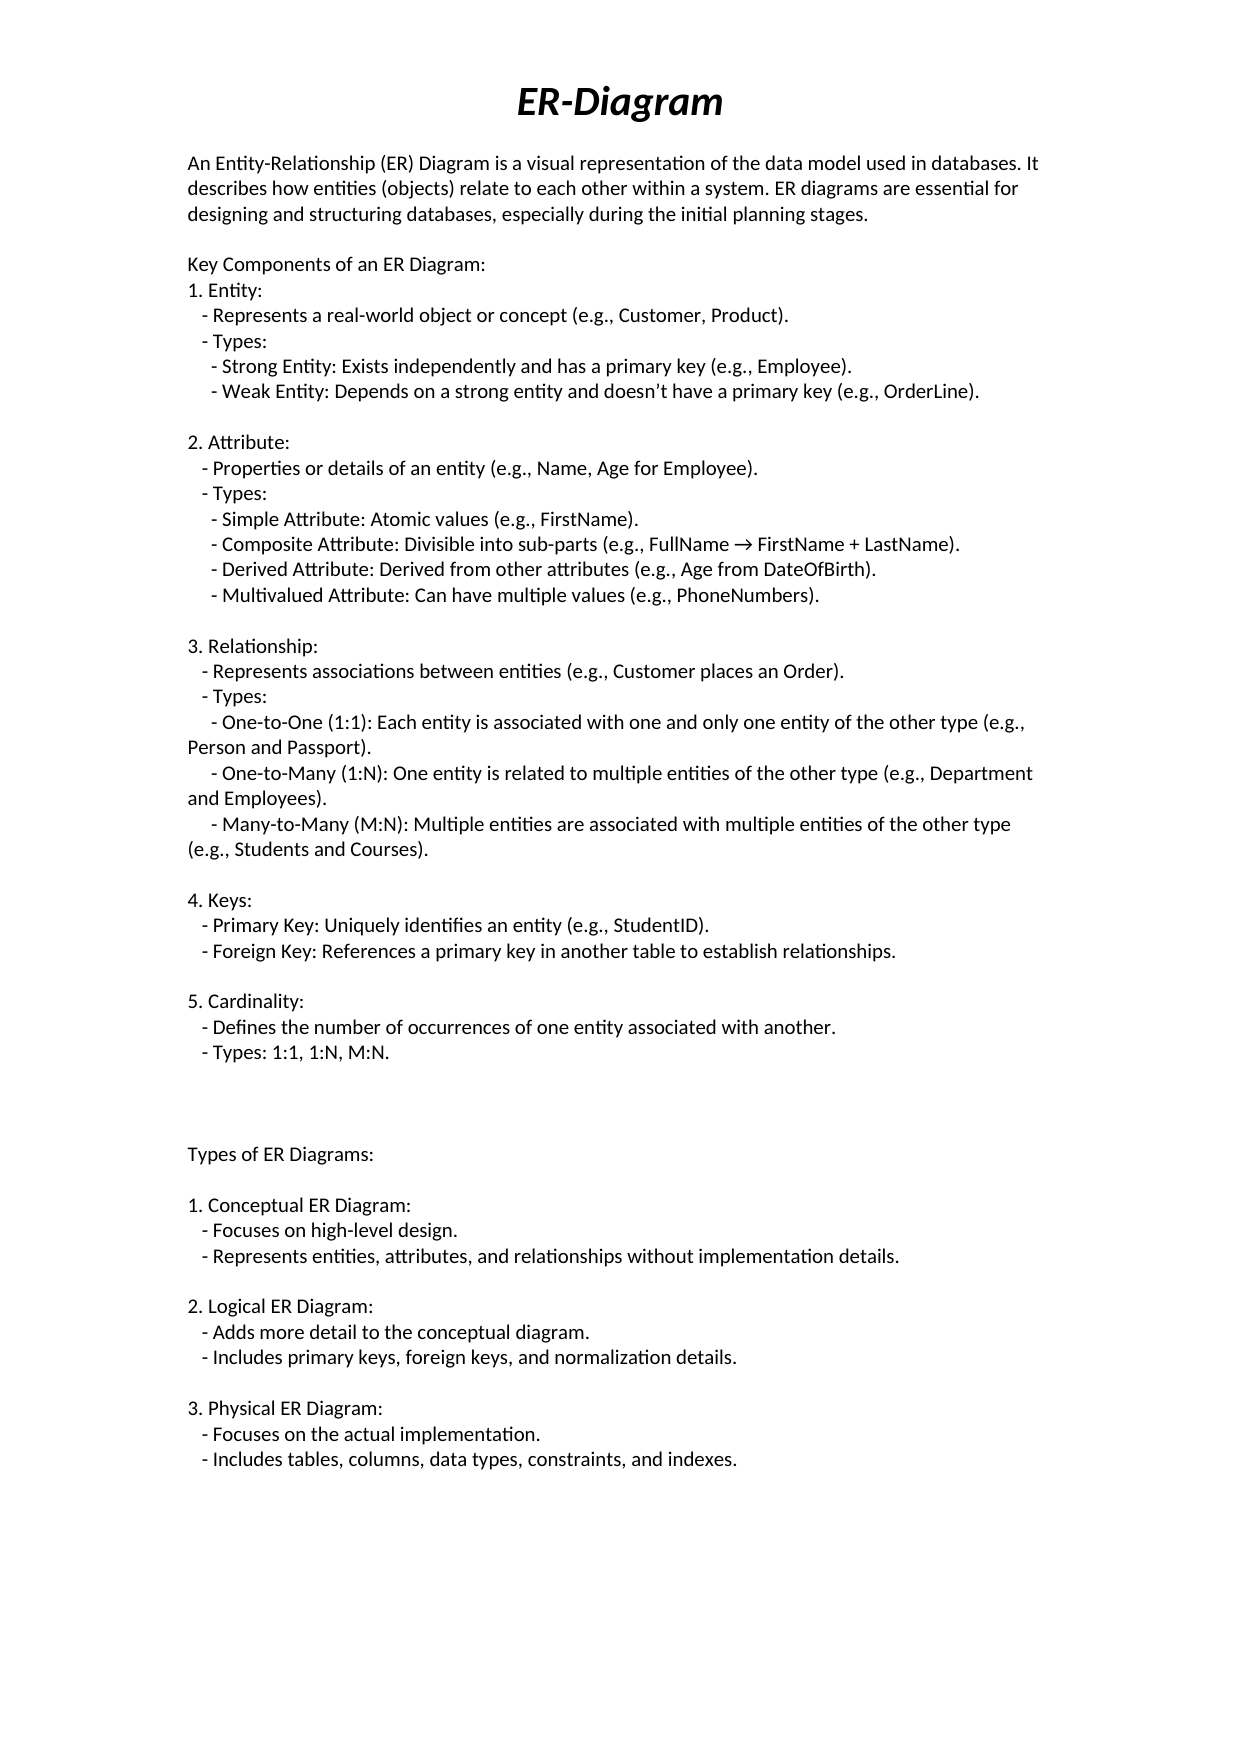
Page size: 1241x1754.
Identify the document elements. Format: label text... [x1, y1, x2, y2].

text - Types: 1:1, 1:N, M:N. [187, 1039, 1053, 1065]
text An Entity-Relationship (ER) Diagram is a visual representation of the data model used in databases. It describes how entities (objects) relate to each other within a system. ER diagrams are essential for designing and structuring databases, especially during the initial planning stages. [187, 150, 1053, 226]
text - Derived Attribute: Derived from other attributes (e.g., Age from DateOfBirth). [187, 557, 1053, 582]
text - Types: [187, 328, 1053, 353]
text - Strong Entity: Exists independently and has a primary key (e.g., Employee). [187, 353, 1053, 379]
text - Represents associations between entities (e.g., Customer places an Order). [187, 658, 1053, 684]
text - Properties or details of an entity (e.g., Name, Age for Employee). [187, 455, 1053, 480]
text - One-to-Many (1:N): One entity is related to multiple entities of the other type (e.g., Department and Employees). [187, 760, 1053, 811]
text - Represents a real-world object or concept (e.g., Customer, Product). [187, 302, 1053, 328]
text - Weak Entity: Depends on a strong entity and doesn’t have a primary key (e.g., OrderLine). [187, 379, 1053, 404]
text - Multivalued Attribute: Can have multiple values (e.g., PhoneNumbers). [187, 582, 1053, 607]
text - Includes tables, columns, data types, constraints, and indexes. [187, 1446, 1053, 1472]
text - Represents entities, attributes, and relationships without implementation details. [187, 1243, 1053, 1268]
text - Includes primary keys, foreign keys, and normalization details. [187, 1344, 1053, 1370]
text - Primary Key: Uniquely identifies an entity (e.g., StudentID). [187, 912, 1053, 938]
text - Types: [187, 480, 1053, 506]
text - Focuses on high-level design. [187, 1217, 1053, 1243]
text 1. Entity: [187, 277, 1053, 302]
text - One-to-One (1:1): Each entity is associated with one and only one entity of the other type (e.g., Person and Passport). [187, 709, 1053, 760]
text 1. Conceptual ER Diagram: [187, 1192, 1053, 1217]
text 5. Cardinality: [187, 989, 1053, 1014]
text 2. Attribute: [187, 429, 1053, 455]
text 3. Relationship: [187, 633, 1053, 658]
text - Simple Attribute: Atomic values (e.g., FirstName). [187, 506, 1053, 531]
text 2. Logical ER Diagram: [187, 1294, 1053, 1319]
text - Foreign Key: References a primary key in another table to establish relationships. [187, 938, 1053, 963]
text - Many-to-Many (M:N): Multiple entities are associated with multiple entities of the other type (e.g., Students and Courses). [187, 811, 1053, 862]
text - Composite Attribute: Divisible into sub-parts (e.g., FullName → FirstName + LastName). [187, 531, 1053, 557]
text - Focuses on the actual implementation. [187, 1421, 1053, 1446]
text 3. Physical ER Diagram: [187, 1395, 1053, 1421]
text Key Components of an ER Diagram: [187, 252, 1053, 277]
text - Defines the number of occurrences of one entity associated with another. [187, 1014, 1053, 1039]
text Types of ER Diagrams: [187, 1141, 1053, 1167]
text - Types: [187, 684, 1053, 709]
text 4. Keys: [187, 887, 1053, 912]
text - Adds more detail to the conceptual diagram. [187, 1319, 1053, 1344]
